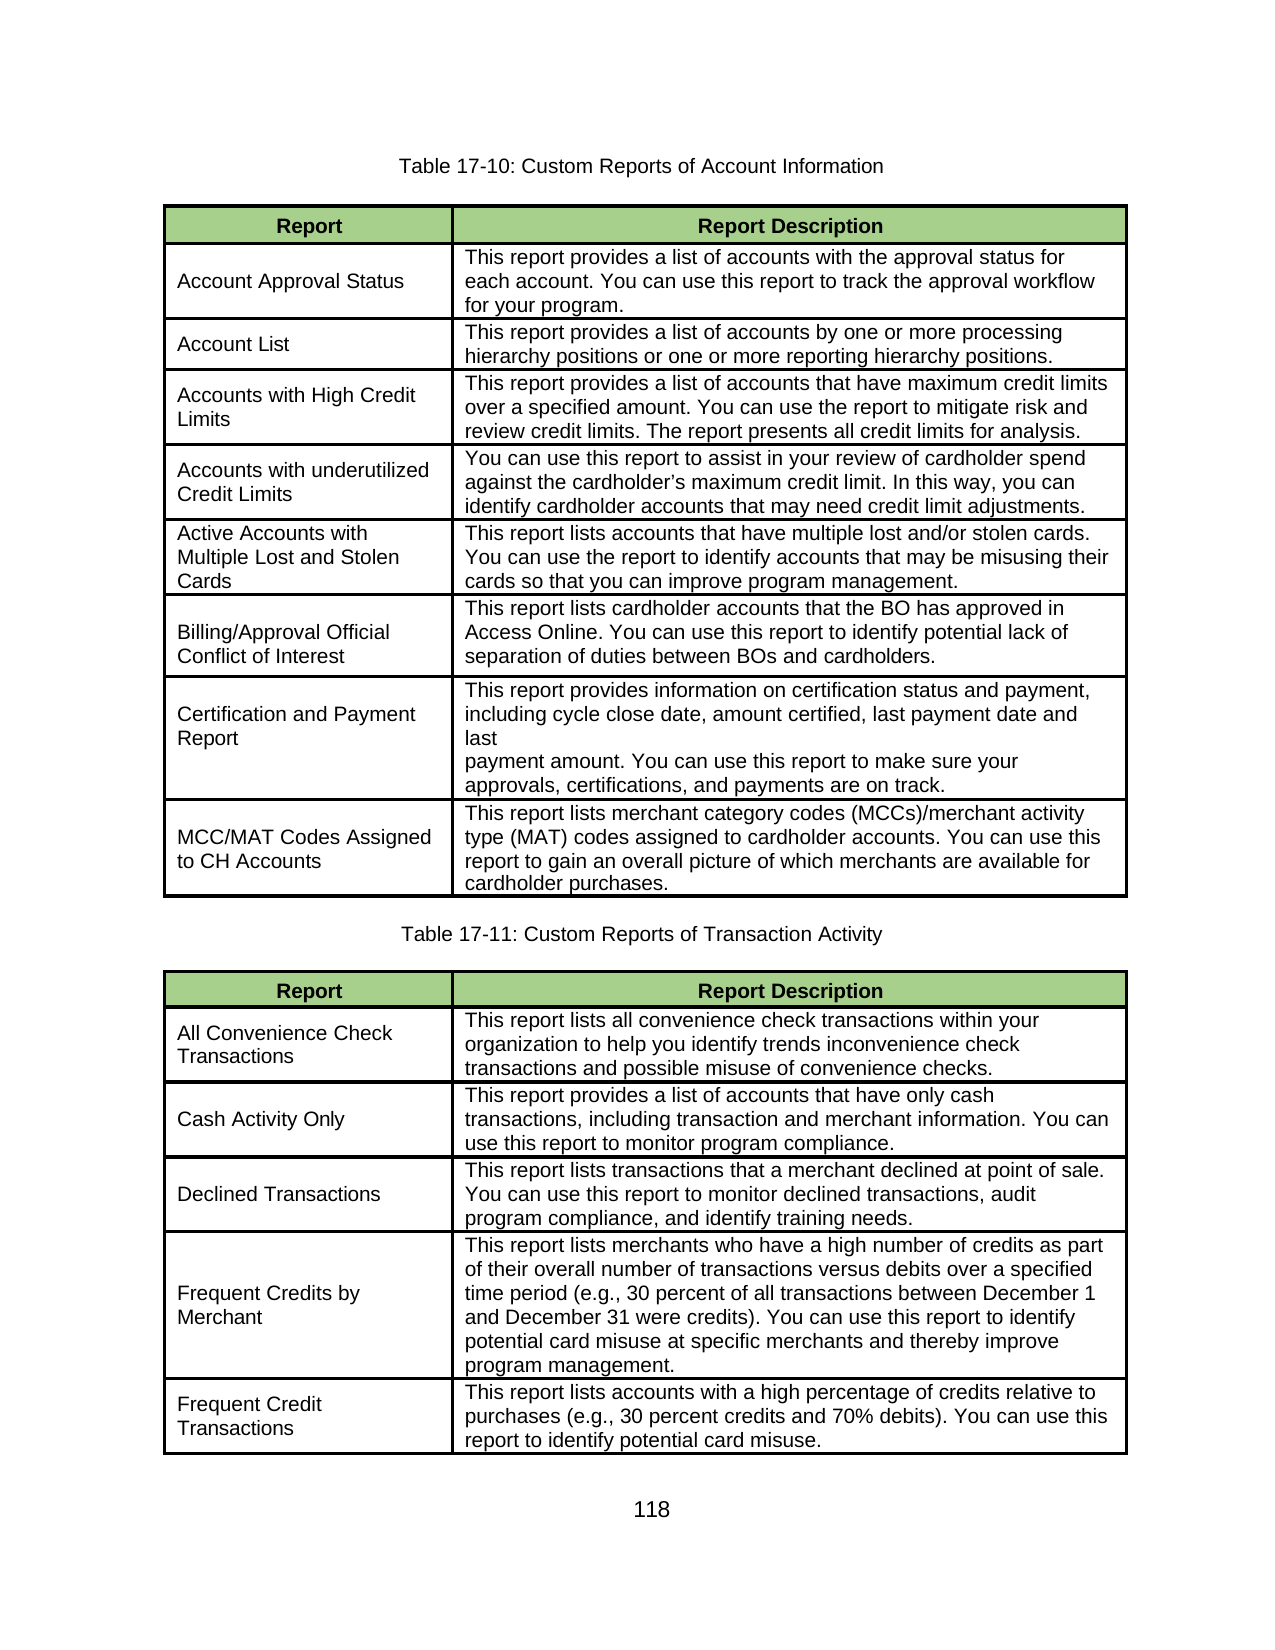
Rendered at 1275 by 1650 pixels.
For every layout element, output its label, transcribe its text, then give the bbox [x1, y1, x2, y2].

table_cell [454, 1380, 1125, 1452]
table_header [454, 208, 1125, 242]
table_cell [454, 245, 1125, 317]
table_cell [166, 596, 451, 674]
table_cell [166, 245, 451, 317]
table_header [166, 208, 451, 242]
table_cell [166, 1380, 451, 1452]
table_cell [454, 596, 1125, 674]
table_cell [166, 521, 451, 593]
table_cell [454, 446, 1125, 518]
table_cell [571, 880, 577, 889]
text Table 17-10: Custom Reports of Account Information [398, 154, 1200, 178]
text Table 17-11: Custom Reports of Transaction Activity [401, 922, 1200, 946]
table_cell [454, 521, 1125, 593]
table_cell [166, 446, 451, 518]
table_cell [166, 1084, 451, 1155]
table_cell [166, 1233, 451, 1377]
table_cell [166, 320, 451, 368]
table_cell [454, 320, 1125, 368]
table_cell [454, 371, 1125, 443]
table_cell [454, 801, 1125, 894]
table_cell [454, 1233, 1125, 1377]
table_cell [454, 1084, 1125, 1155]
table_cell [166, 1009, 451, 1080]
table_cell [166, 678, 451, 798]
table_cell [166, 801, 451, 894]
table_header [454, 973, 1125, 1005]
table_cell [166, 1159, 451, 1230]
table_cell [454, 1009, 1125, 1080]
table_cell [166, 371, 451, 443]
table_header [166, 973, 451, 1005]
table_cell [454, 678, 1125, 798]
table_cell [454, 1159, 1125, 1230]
